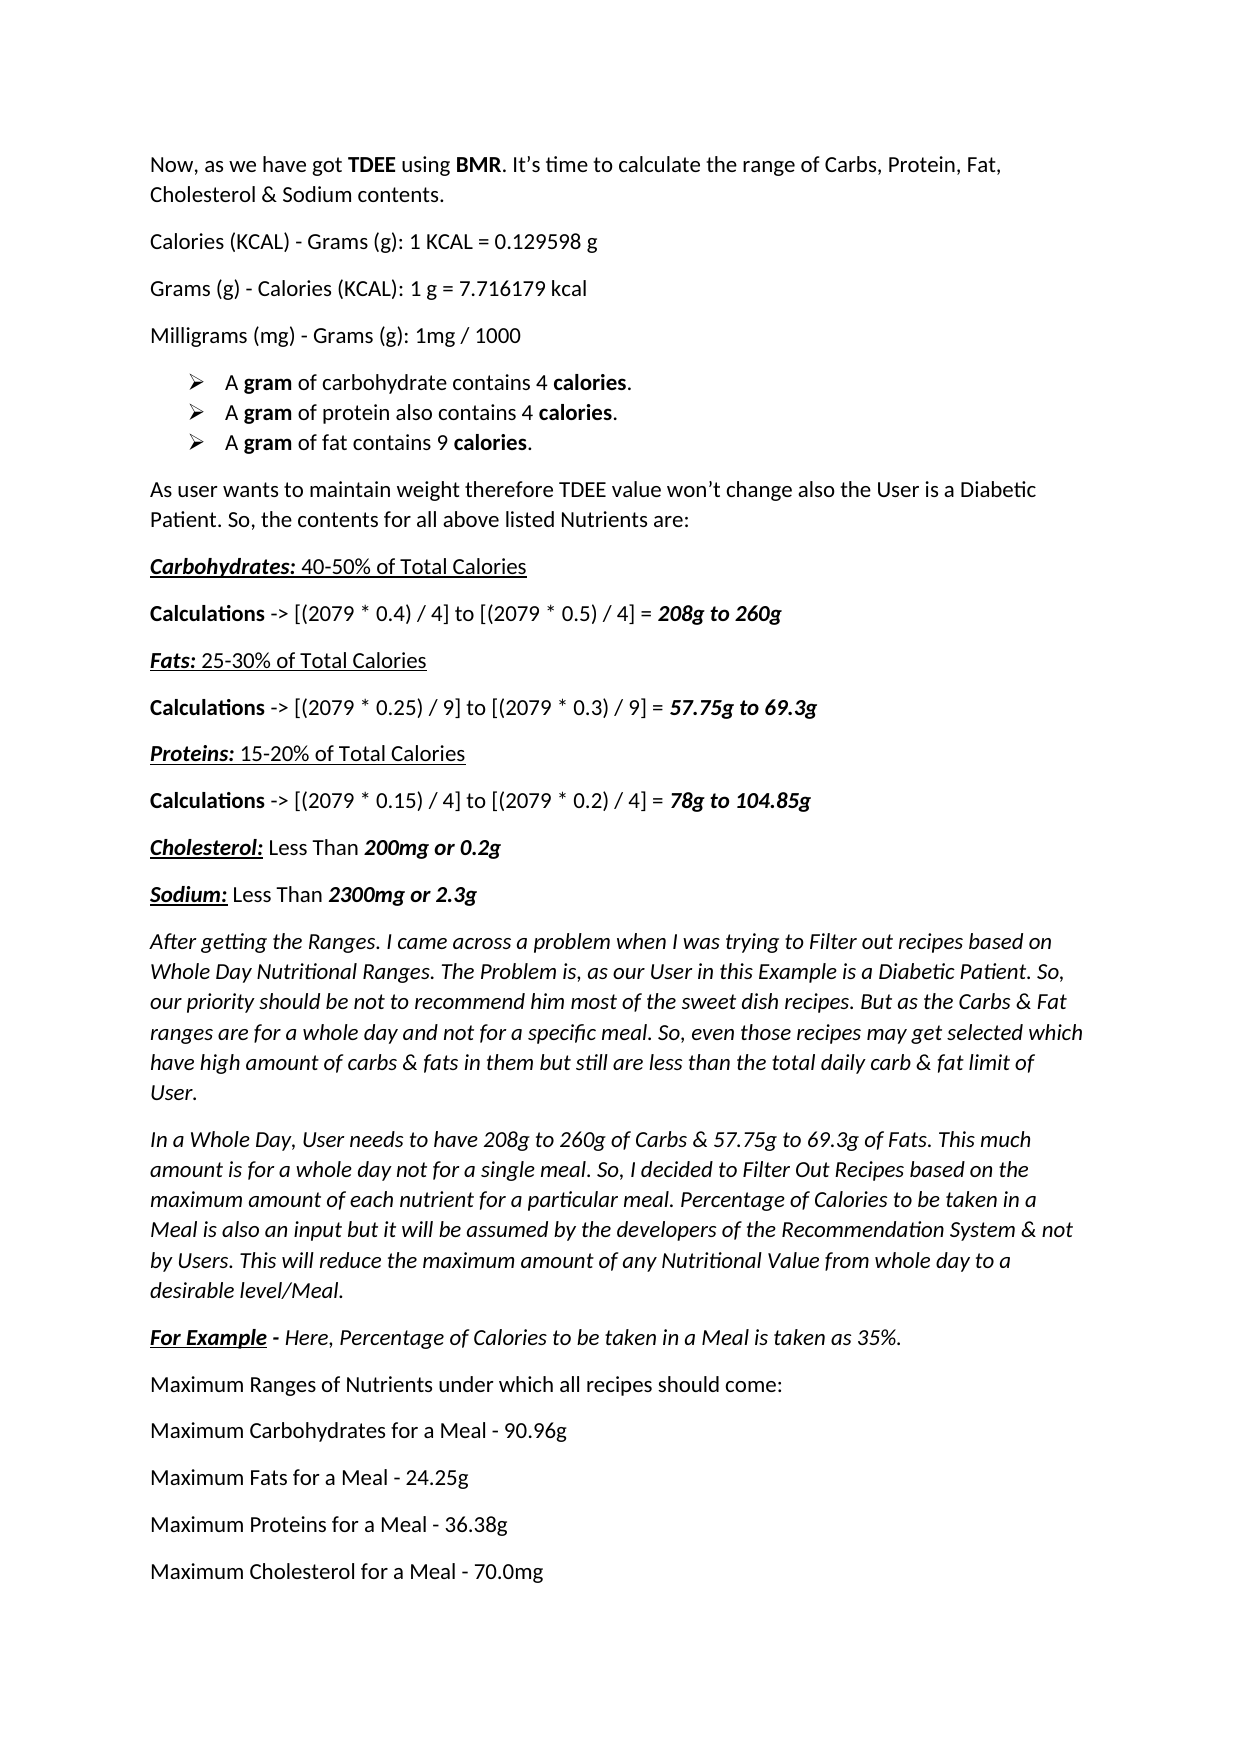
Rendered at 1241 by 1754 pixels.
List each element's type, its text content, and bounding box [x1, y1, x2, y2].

text For Example - Here, Percentage of Calories to be taken in a Meal is taken as 35%. [150, 1323, 1090, 1351]
text Carbohydrates: 40-50% of Total Calories [150, 552, 1090, 580]
text Maximum Fats for a Meal - 24.25g [150, 1463, 1090, 1492]
text Maximum Carbohydrates for a Meal - 90.96g [150, 1417, 1090, 1445]
text Milligrams (mg) - Grams (g): 1mg / 1000 [150, 321, 1090, 349]
text Calculations -> [(2079 * 0.4) / 4] to [(2079 * 0.5) / 4] = 208g to 260g [150, 599, 1090, 627]
text Calculations -> [(2079 * 0.25) / 9] to [(2079 * 0.3) / 9] = 57.75g to 69.3g [150, 693, 1090, 721]
list A gram of protein also contains 4 calories. [187, 398, 1090, 426]
text Cholesterol: Less Than 200mg or 0.2g [150, 833, 1090, 861]
text Maximum Ranges of Nutrients under which all recipes should come: [150, 1370, 1090, 1398]
list A gram of carbohydrate contains 4 calories. [187, 368, 1090, 396]
text Maximum Cholesterol for a Meal - 70.0mg [150, 1557, 1090, 1585]
text Proteins: 15-20% of Total Calories [150, 739, 1090, 768]
text Fats: 25-30% of Total Calories [150, 646, 1090, 674]
text In a Whole Day, User needs to have 208g to 260g of Carbs & 57.75g to 69.3g of Fats. This much amount is for a whole day not for a single meal. So, I decided to Filter Out Recipes based on the maximum amount of each nutrient for a particular meal. Percentage of Calories to be taken in a Meal is also an input but it will be assumed by the developers of the Recommendation System & not by Users. This will reduce the maximum amount of any Nutritional Value from whole day to a desirable level/Meal. [150, 1125, 1090, 1304]
list A gram of fat contains 9 calories. [187, 428, 1090, 456]
text Sodium: Less Than 2300mg or 2.3g [150, 880, 1090, 908]
text As user wants to maintain weight therefore TDEE value won’t change also the User is a Diabetic Patient. So, the contents for all above listed Nutrients are: [150, 475, 1090, 533]
text Now, as we have got TDEE using BMR. It’s time to calculate the range of Carbs, Protein, Fat, Cholesterol & Sodium contents. [150, 150, 1090, 208]
text Calories (KCAL) - Grams (g): 1 KCAL = 0.129598 g [150, 227, 1090, 255]
text Calculations -> [(2079 * 0.15) / 4] to [(2079 * 0.2) / 4] = 78g to 104.85g [150, 786, 1090, 814]
text After getting the Ranges. I came across a problem when I was trying to Filter out recipes based on Whole Day Nutritional Ranges. The Problem is, as our User in this Example is a Diabetic Patient. So, our priority should be not to recommend him most of the sweet dish recipes. But as the Carbs & Fat ranges are for a whole day and not for a specific meal. So, even those recipes may get selected which have high amount of carbs & fats in them but still are less than the total daily carb & fat limit of User. [150, 927, 1090, 1106]
text Maximum Proteins for a Meal - 36.38g [150, 1510, 1090, 1538]
text Grams (g) - Calories (KCAL): 1 g = 7.716179 kcal [150, 274, 1090, 302]
